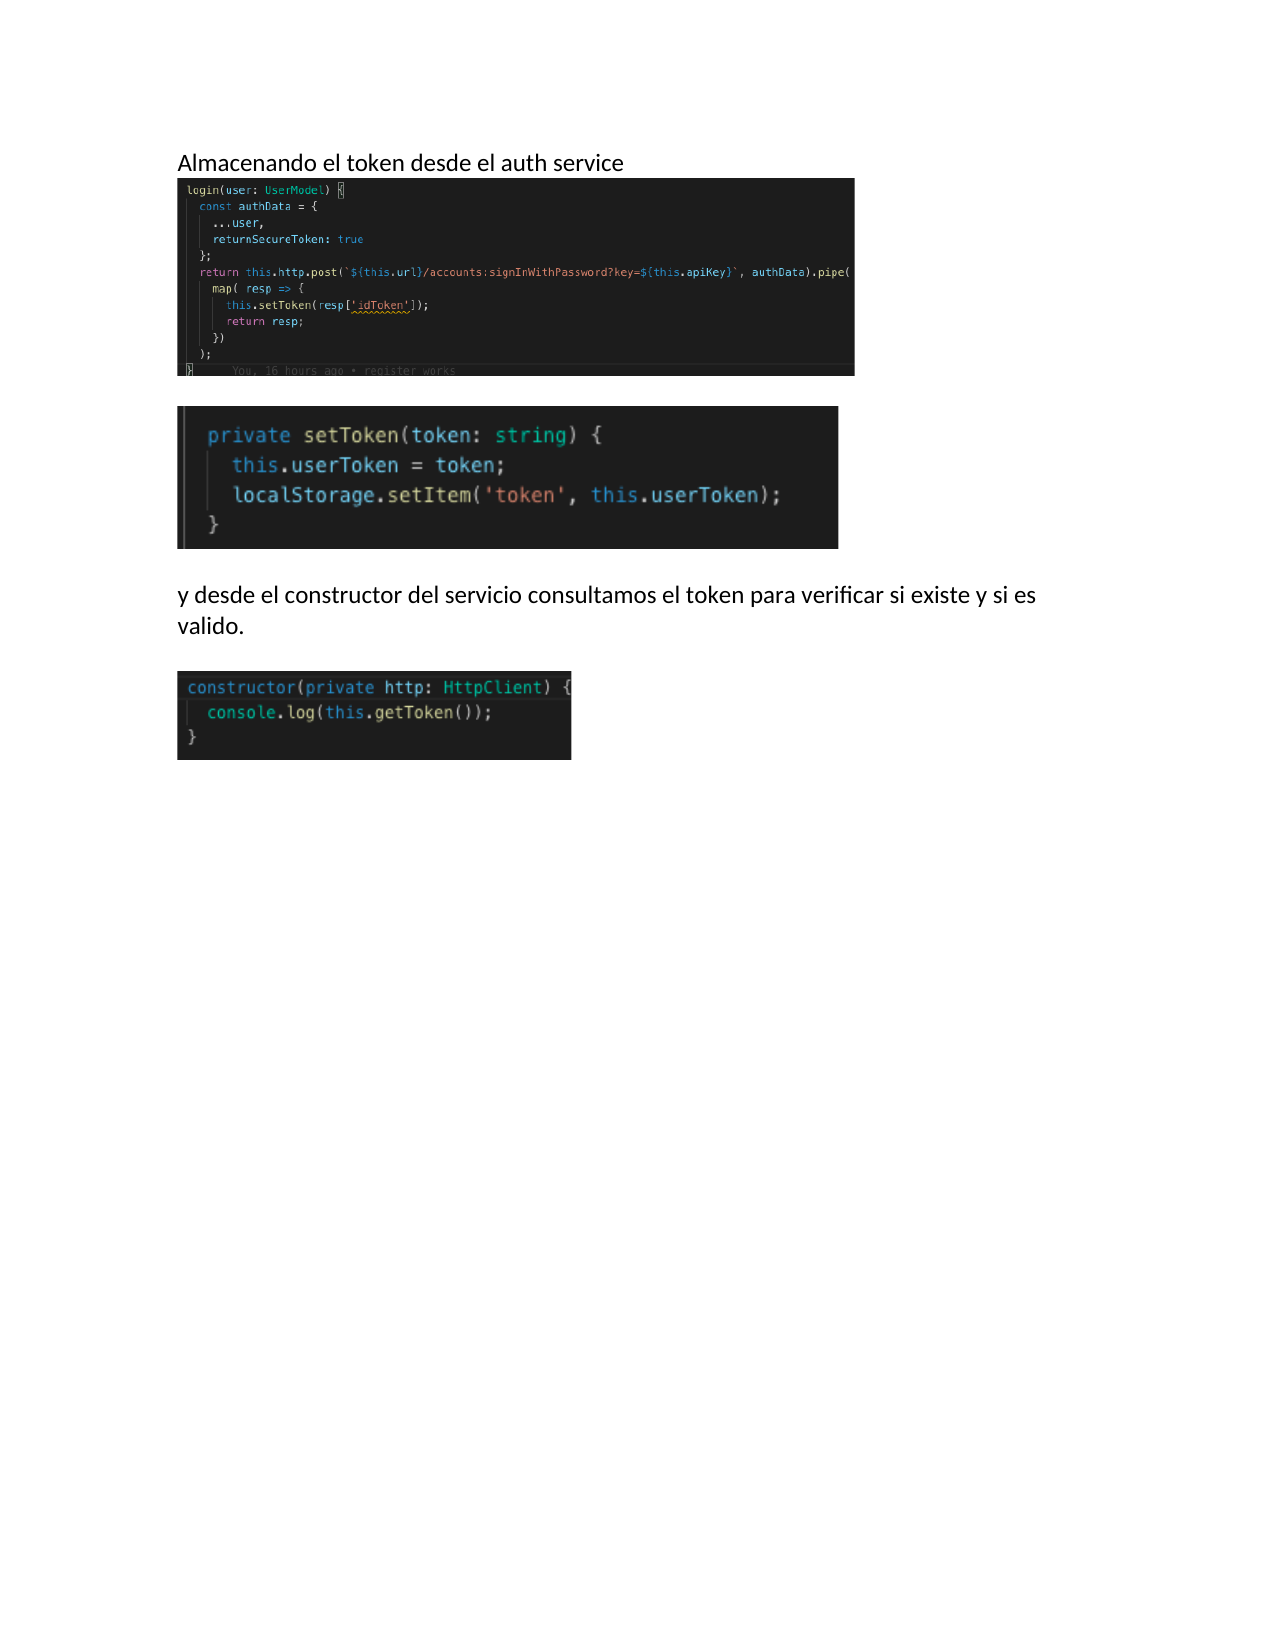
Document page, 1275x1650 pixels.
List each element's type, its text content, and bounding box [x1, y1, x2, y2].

picture [177, 178, 855, 376]
picture [177, 406, 839, 549]
picture [177, 671, 572, 760]
text y desde el constructor del servicio consultamos el token para verificar si existe y si es valido. [177, 579, 1098, 640]
text Almacenando el token desde el auth service [177, 148, 1098, 178]
